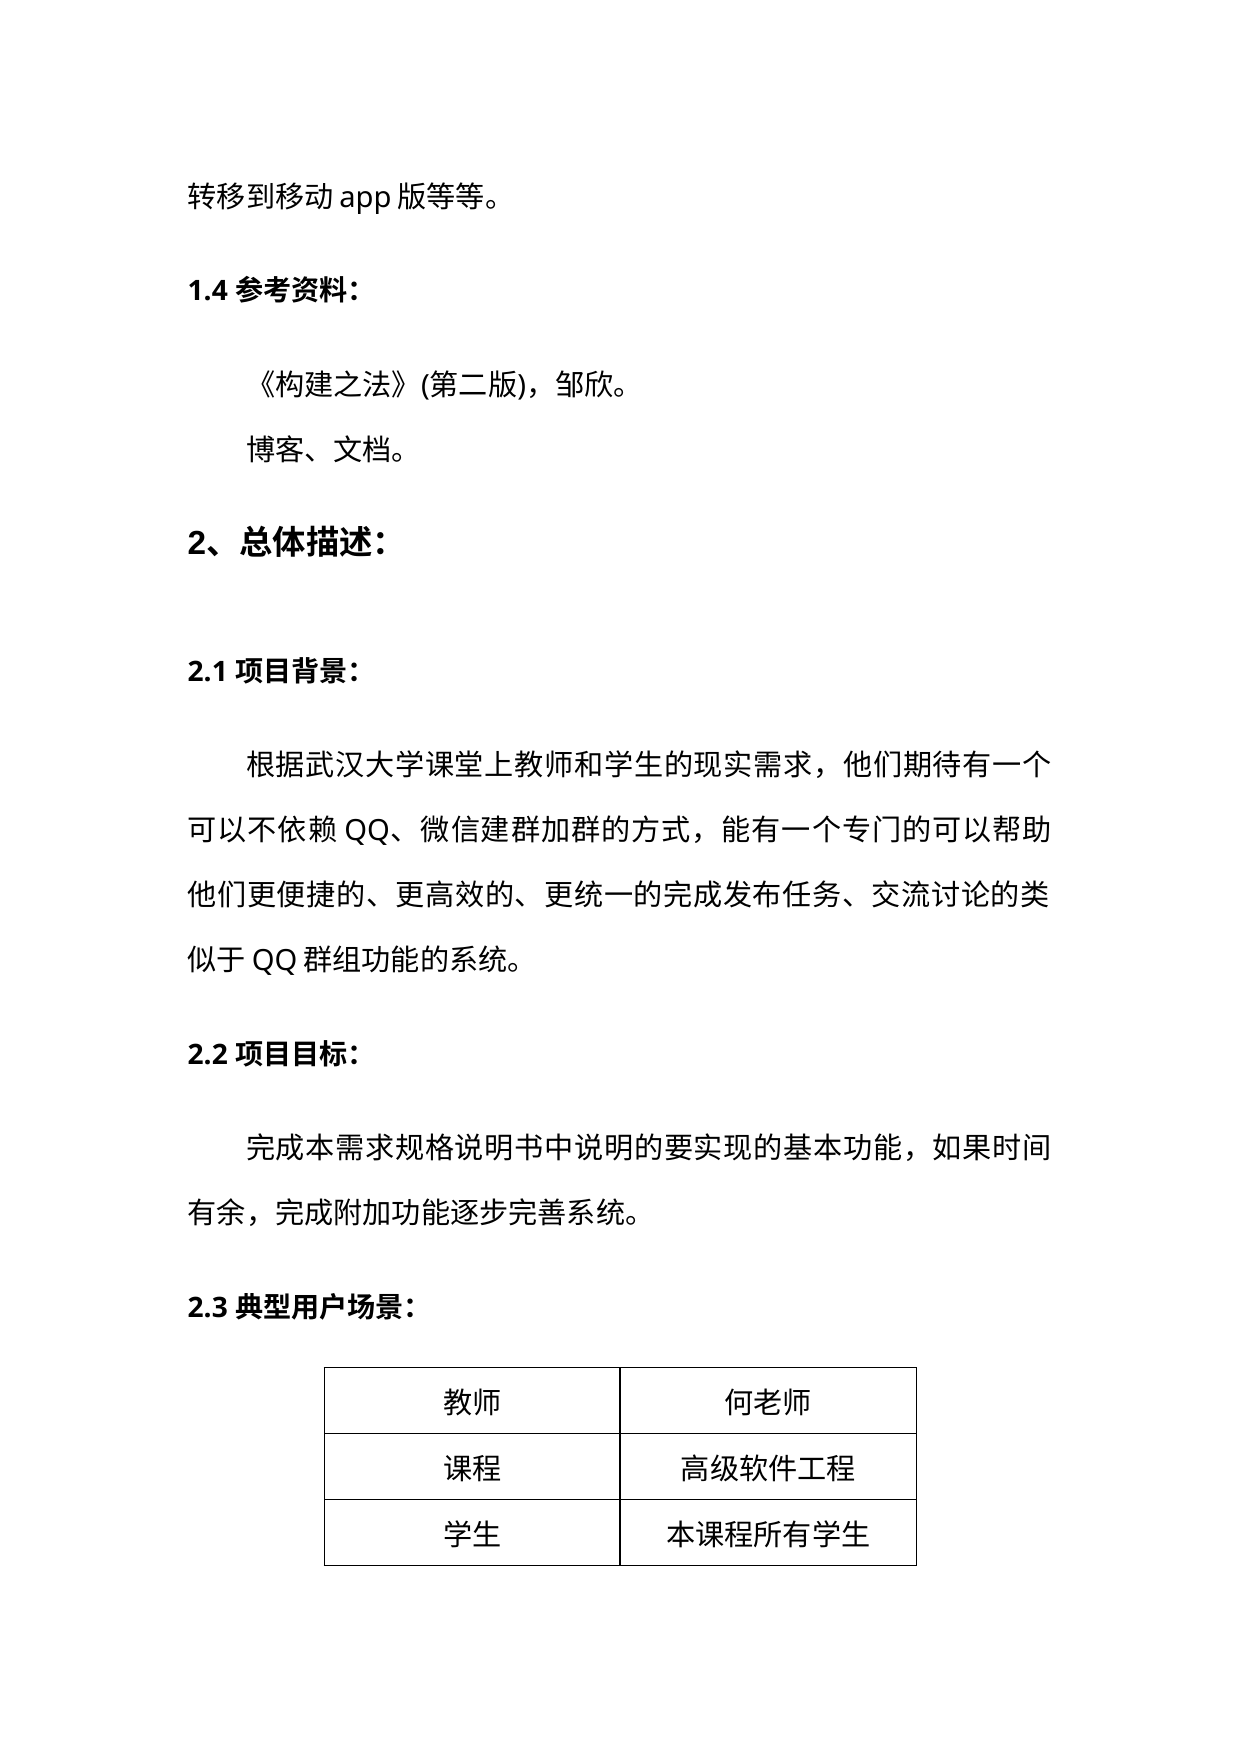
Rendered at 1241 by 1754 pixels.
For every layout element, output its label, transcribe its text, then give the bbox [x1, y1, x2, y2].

subtitle 2.3 典型用户场景： [187, 1273, 1053, 1338]
list 完成本需求规格说明书中说明的要实现的基本功能，如果时间有余，完成附加功能逐步完善系统。 [187, 1114, 1053, 1244]
list 博客、文档。 [187, 415, 1053, 480]
subtitle 1.4 参考资料： [187, 256, 1053, 321]
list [187, 162, 1053, 227]
list 《构建之法》(第二版)，邹欣。 [187, 350, 1053, 415]
subtitle 2.1 项目背景： [187, 636, 1053, 701]
subtitle 2、总体描述： [187, 507, 1053, 572]
subtitle 2.2 项目目标： [187, 1019, 1053, 1084]
table_cell 课程 [325, 1434, 619, 1499]
table_cell 高级软件工程 [621, 1434, 916, 1499]
list 根据武汉大学课堂上教师和学生的现实需求，他们期待有一个可以不依赖QQ、微信建群加群的方式，能有一个专门的可以帮助他们更便捷的、更高效的、更统一的完成发布任务、交流讨论的类似于QQ群组功能的系统。 [187, 730, 1053, 990]
table_cell 本课程所有学生 [621, 1500, 916, 1565]
table_header 教师 [325, 1368, 619, 1433]
table_header 何老师 [621, 1368, 916, 1433]
table_cell 学生 [325, 1500, 619, 1565]
